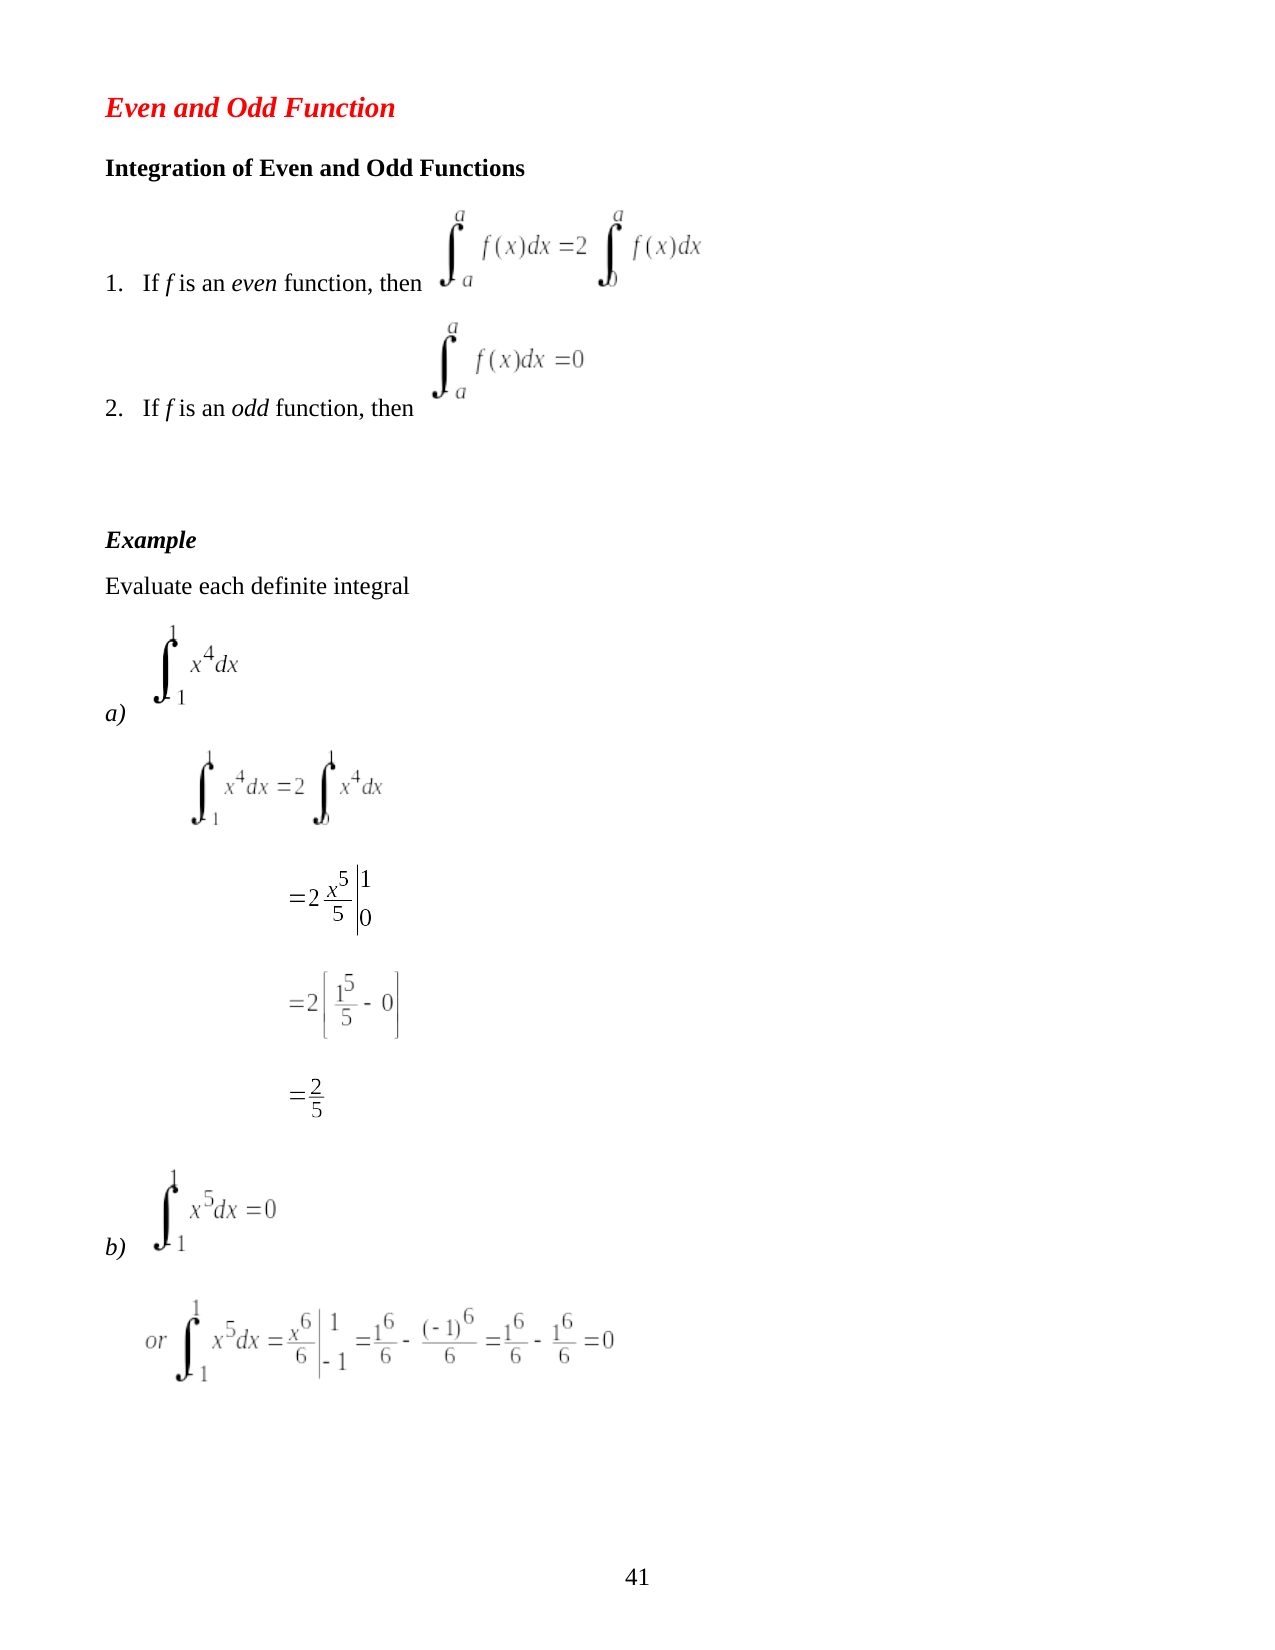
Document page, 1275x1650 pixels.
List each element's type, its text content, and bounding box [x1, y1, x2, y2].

text Evaluate each definite integral [105, 571, 1170, 599]
list If f is an odd function, then [105, 311, 1170, 422]
text Integration of Even and Odd Functions [105, 153, 1170, 182]
text Even and Odd Function [105, 90, 1170, 123]
list If f is an even function, then [105, 199, 1170, 297]
text Example [105, 525, 1170, 554]
